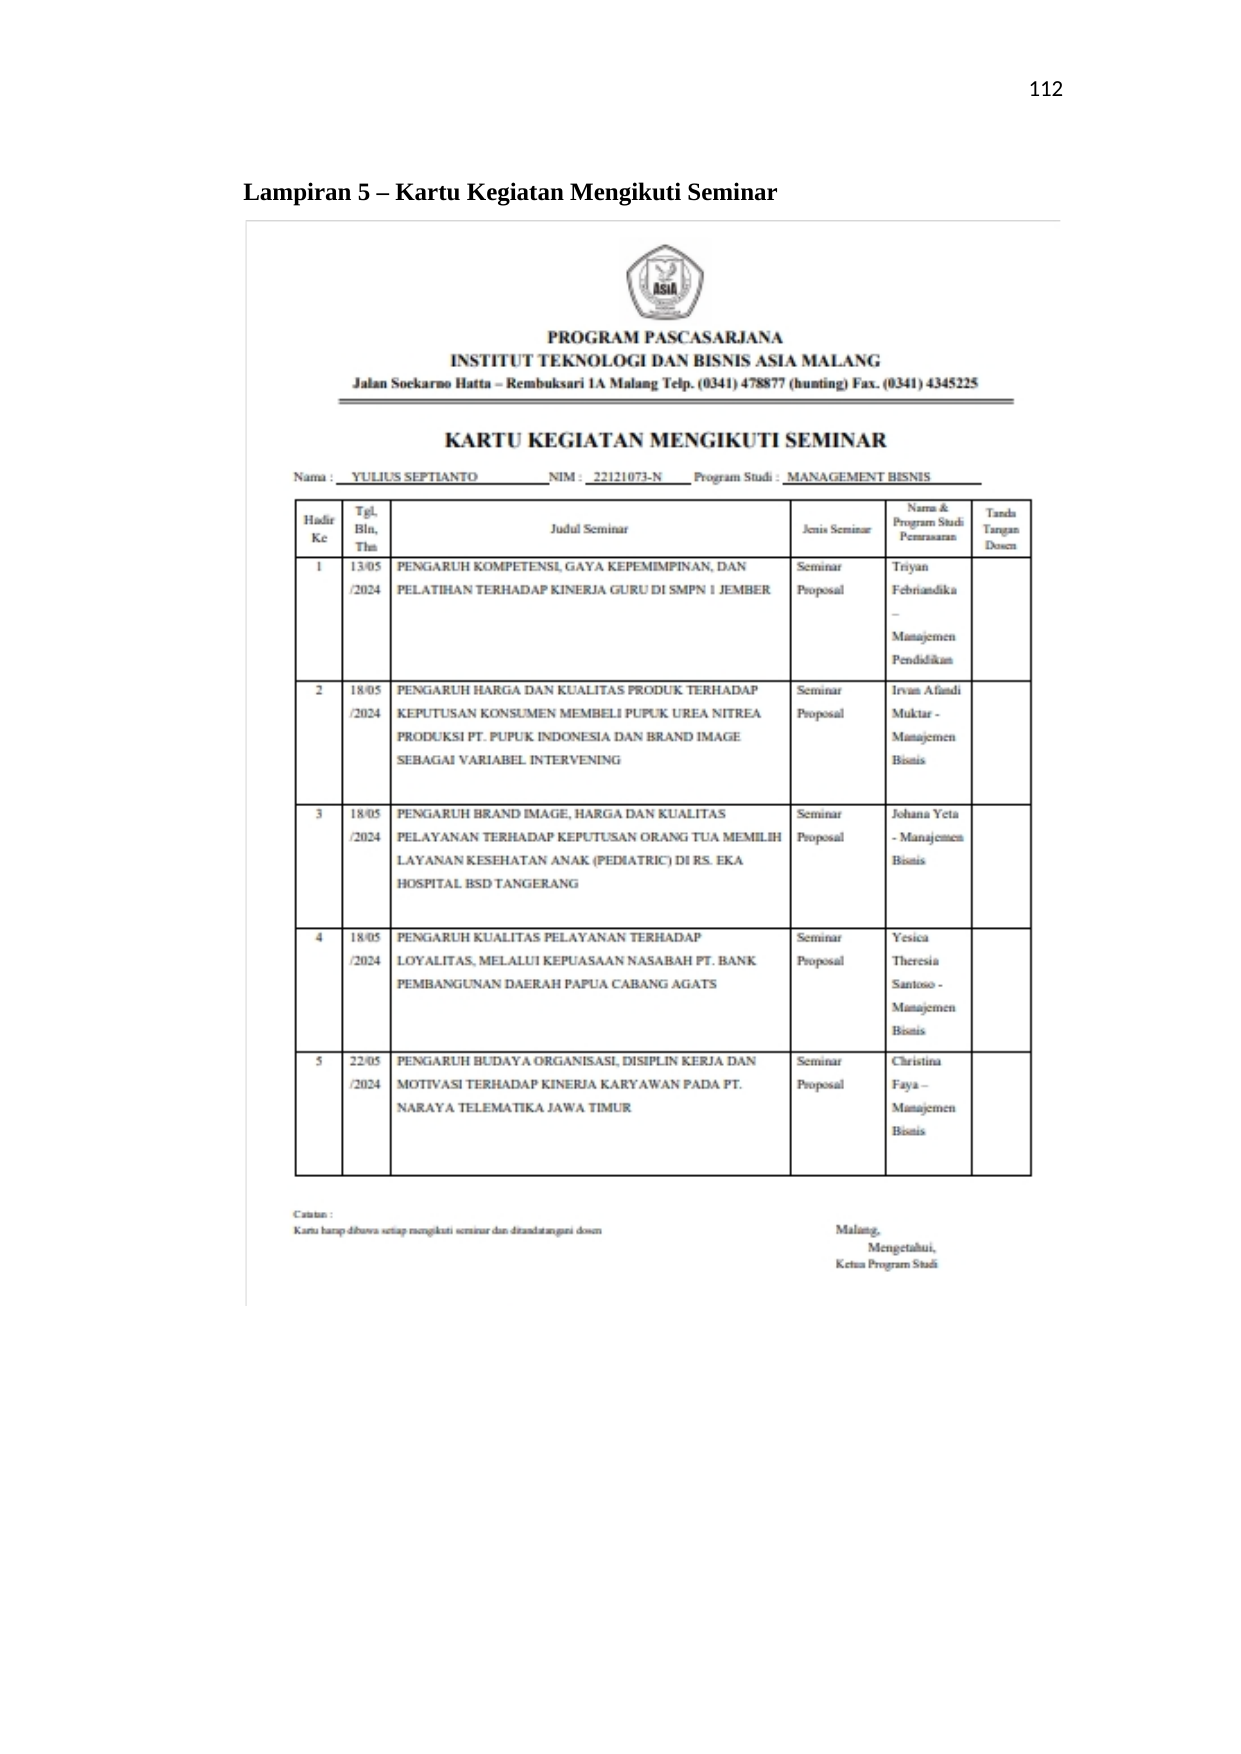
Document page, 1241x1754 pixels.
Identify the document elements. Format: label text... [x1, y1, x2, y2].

picture [245, 220, 1061, 1306]
text Lampiran 5 – Kartu Kegiatan Mengikuti Seminar [243, 177, 1063, 206]
